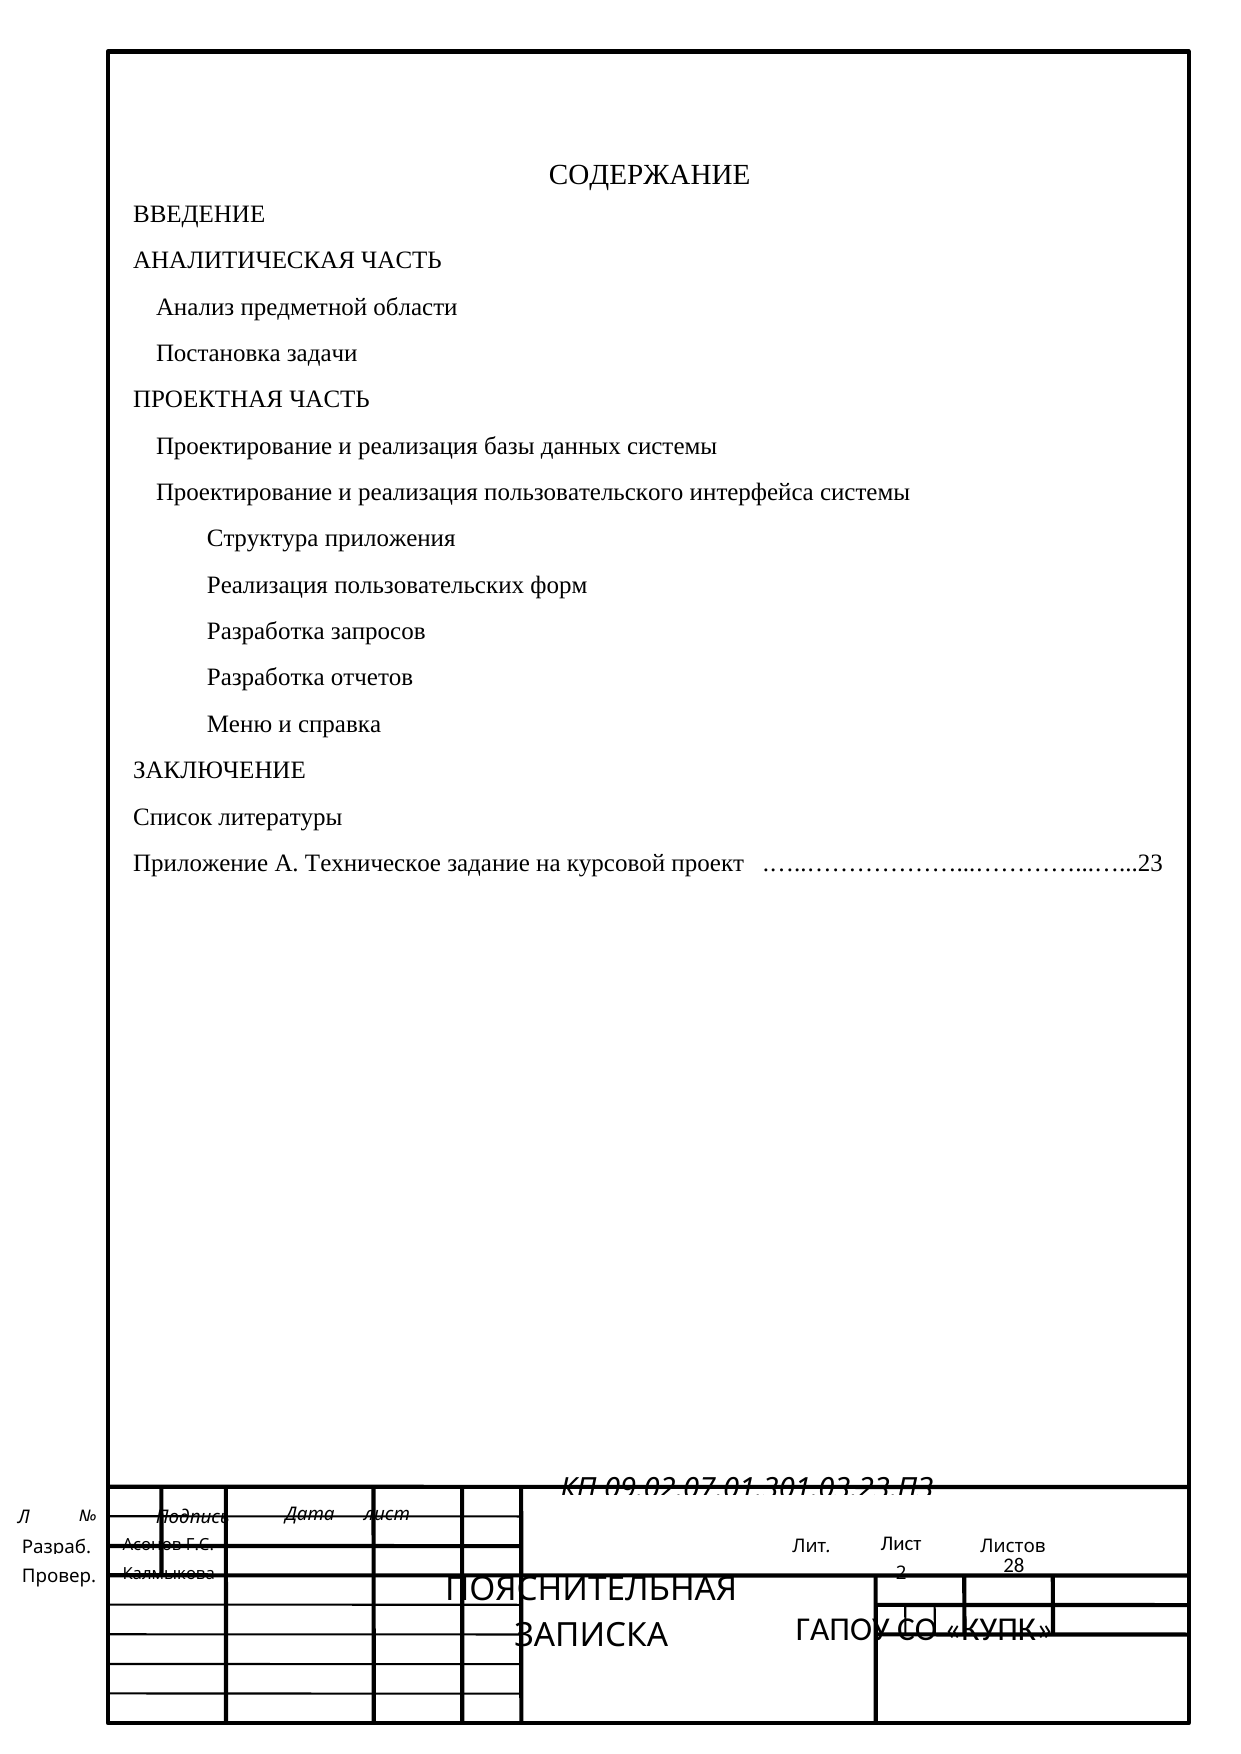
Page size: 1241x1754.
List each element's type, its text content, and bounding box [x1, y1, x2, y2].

text Приложение А. Техническое задание на курсовой проект .…..………………...…………...…...23 [133, 848, 1166, 877]
text СОДЕРЖАНИЕ [133, 157, 1166, 191]
